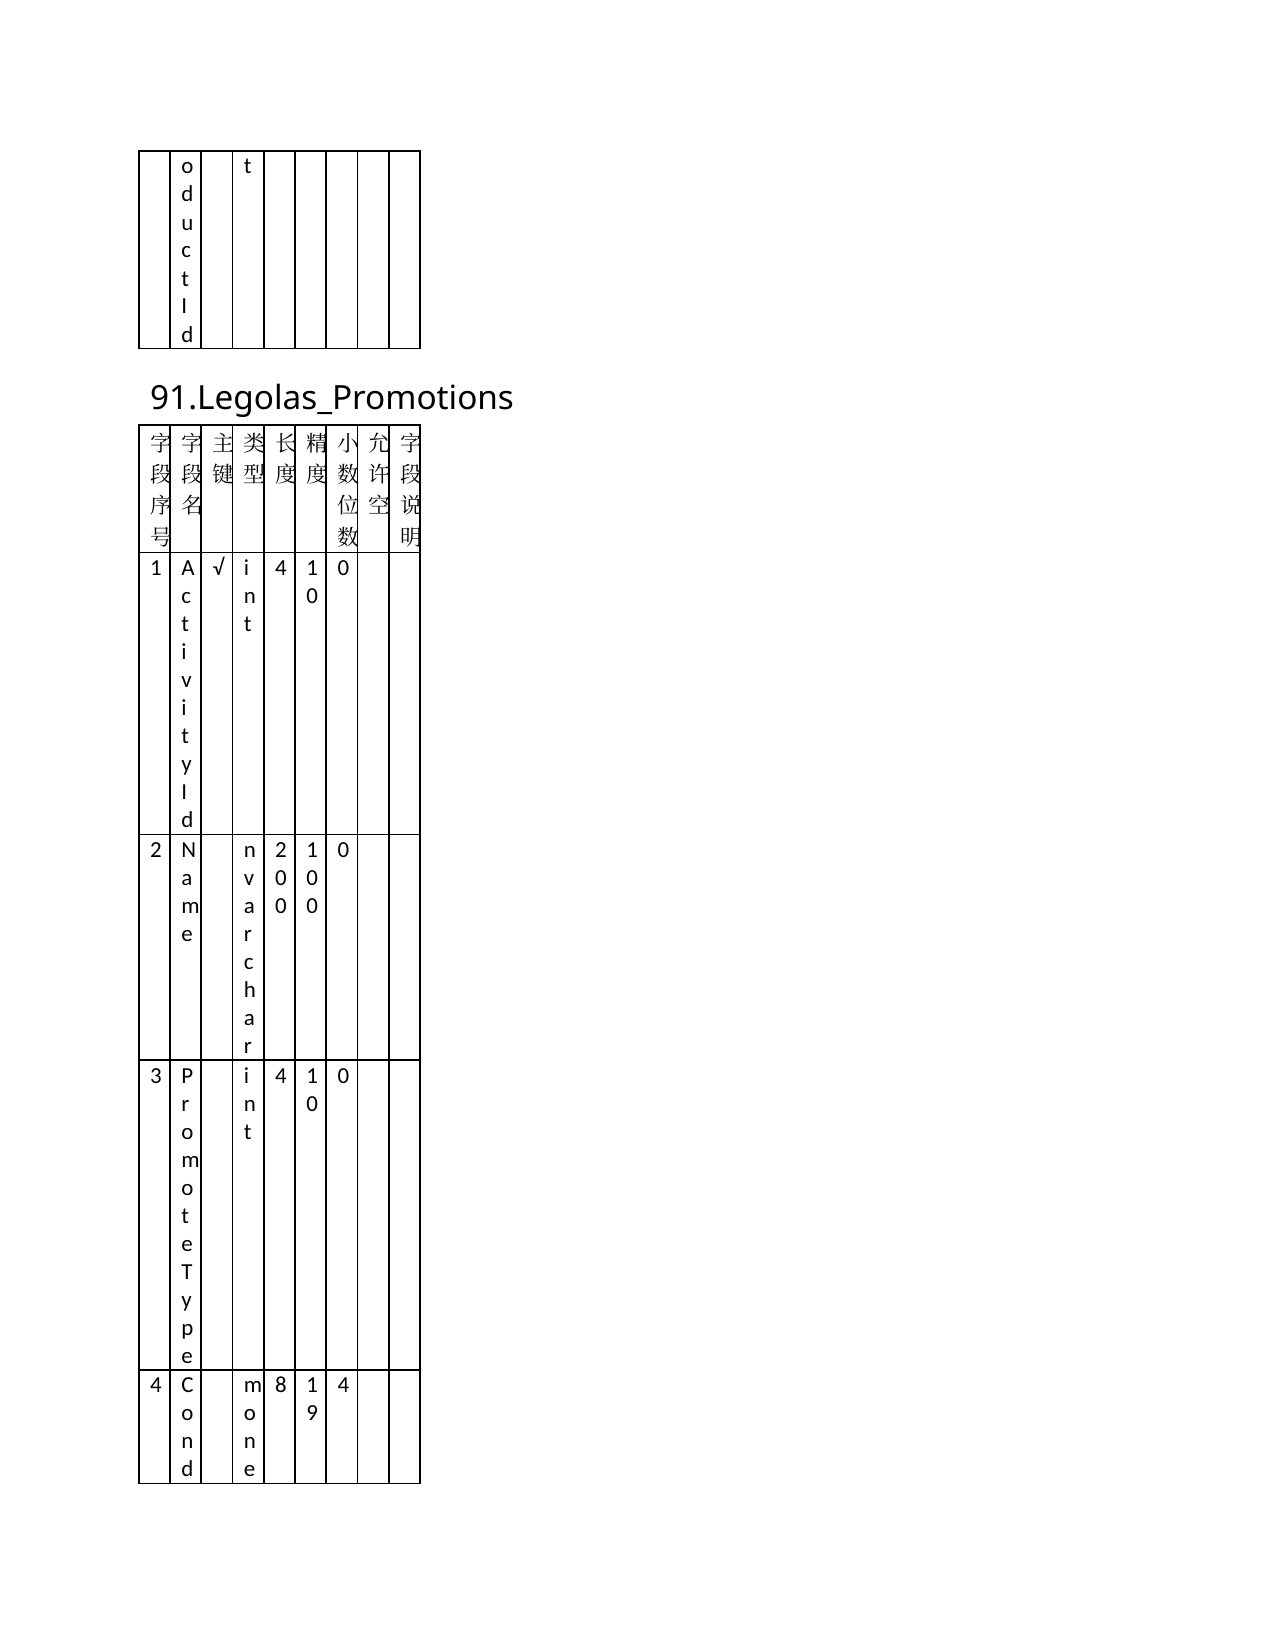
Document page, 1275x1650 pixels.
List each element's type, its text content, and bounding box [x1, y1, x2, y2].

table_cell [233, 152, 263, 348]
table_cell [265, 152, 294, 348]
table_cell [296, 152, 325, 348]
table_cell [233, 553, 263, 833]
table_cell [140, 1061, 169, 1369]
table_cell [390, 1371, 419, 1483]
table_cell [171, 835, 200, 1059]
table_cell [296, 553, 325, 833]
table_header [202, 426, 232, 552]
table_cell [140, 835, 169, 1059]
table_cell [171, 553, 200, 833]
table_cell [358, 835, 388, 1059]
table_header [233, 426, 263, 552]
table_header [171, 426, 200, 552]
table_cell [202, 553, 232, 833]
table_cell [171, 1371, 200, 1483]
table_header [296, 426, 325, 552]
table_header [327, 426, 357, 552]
text 91.Legolas_Promotions [150, 349, 1125, 424]
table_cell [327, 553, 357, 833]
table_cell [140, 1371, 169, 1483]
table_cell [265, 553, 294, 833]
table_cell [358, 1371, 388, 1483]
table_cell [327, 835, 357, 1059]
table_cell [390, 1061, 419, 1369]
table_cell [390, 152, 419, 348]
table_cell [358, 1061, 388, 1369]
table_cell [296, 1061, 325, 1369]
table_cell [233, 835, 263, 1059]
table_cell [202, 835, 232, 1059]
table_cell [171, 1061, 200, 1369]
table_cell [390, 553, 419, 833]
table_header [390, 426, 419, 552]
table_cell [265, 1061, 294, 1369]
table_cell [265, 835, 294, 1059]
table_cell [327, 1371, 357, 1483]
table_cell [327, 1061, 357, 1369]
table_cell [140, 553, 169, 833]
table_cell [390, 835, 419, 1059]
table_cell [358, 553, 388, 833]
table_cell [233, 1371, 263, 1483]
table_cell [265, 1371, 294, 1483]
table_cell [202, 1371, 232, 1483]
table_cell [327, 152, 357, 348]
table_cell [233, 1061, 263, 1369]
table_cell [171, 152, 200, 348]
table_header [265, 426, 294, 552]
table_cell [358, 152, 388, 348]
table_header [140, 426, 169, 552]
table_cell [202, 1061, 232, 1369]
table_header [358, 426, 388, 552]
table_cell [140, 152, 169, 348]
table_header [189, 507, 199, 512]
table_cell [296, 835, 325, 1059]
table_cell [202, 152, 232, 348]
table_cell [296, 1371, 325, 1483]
